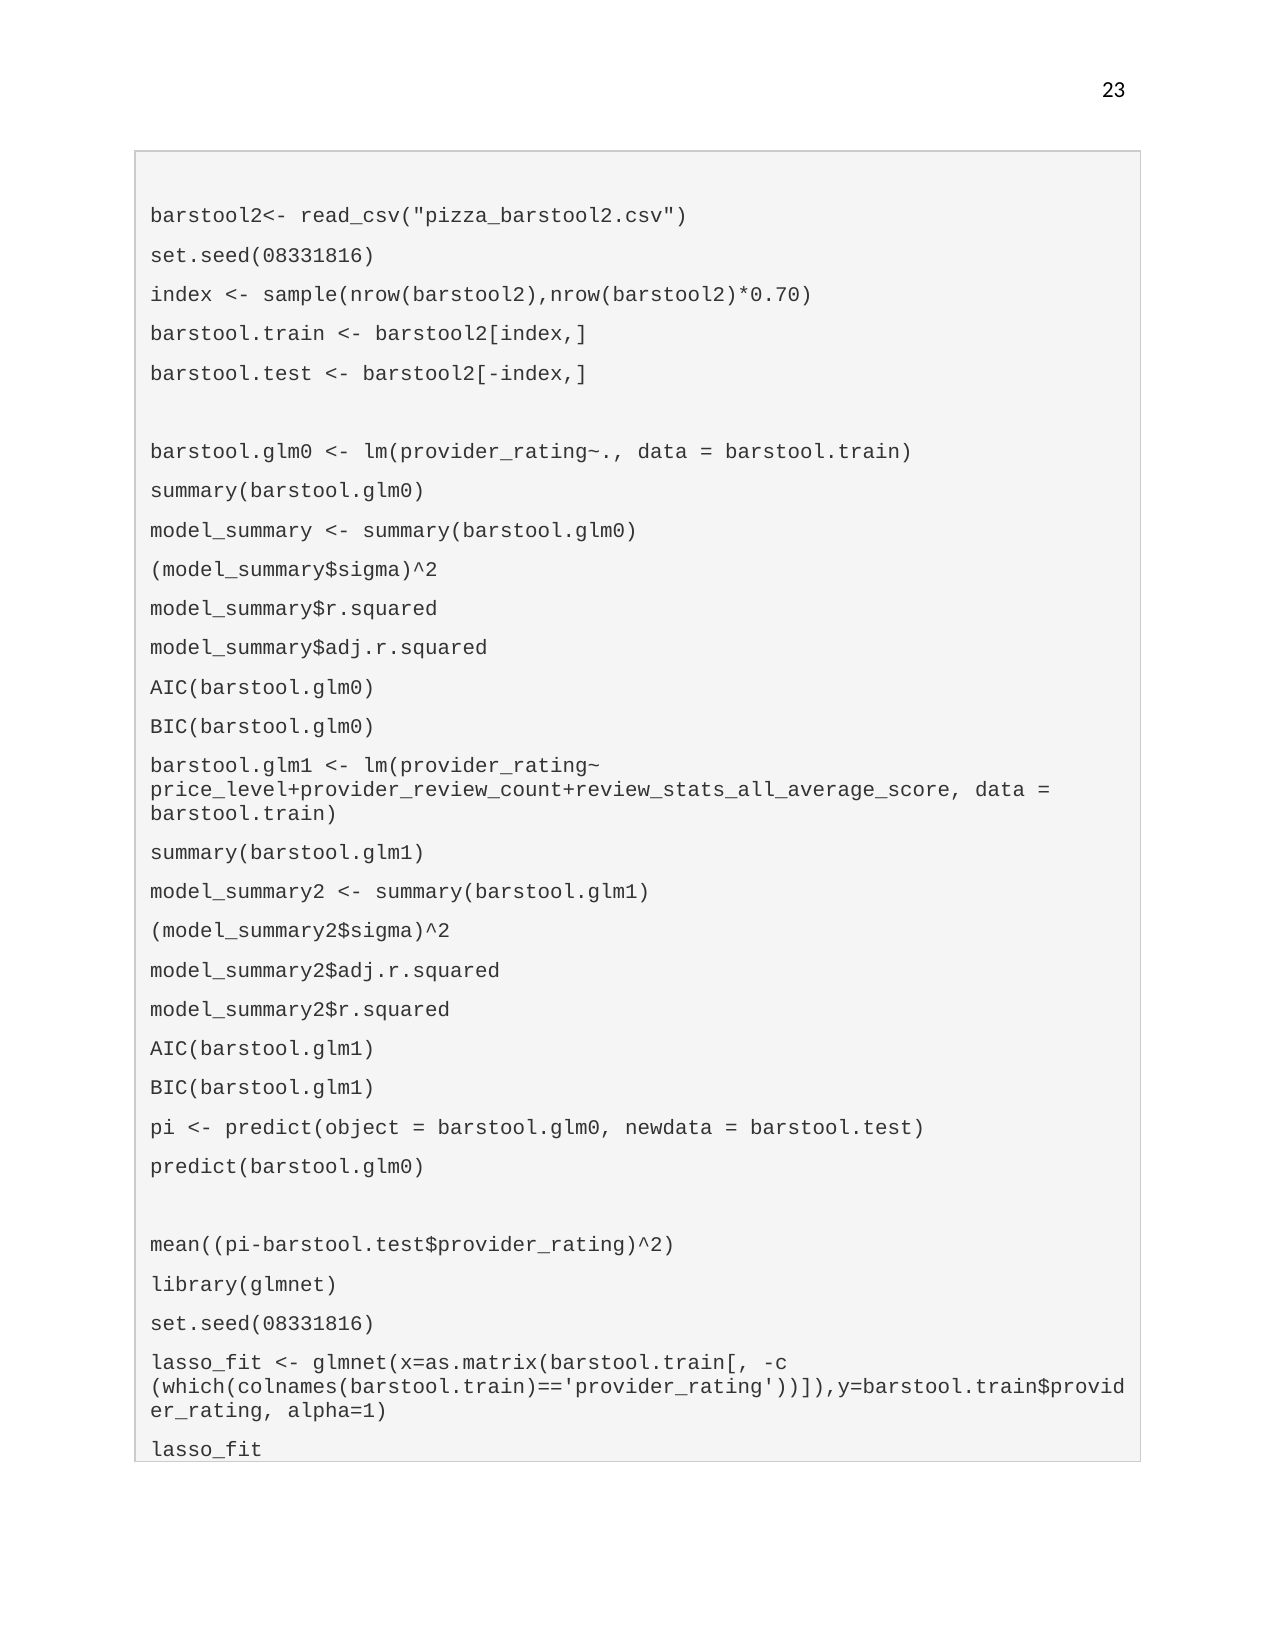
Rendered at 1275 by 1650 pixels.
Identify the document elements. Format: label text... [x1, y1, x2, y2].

text model_summary$adj.r.squared [136, 621, 1140, 661]
text AIC(barstool.glm0) [136, 661, 1140, 700]
text summary(barstool.glm1) [136, 826, 1140, 865]
text barstool.glm0 <- lm(provider_rating~., data = barstool.train) [136, 425, 1140, 464]
text mean((pi-barstool.test$provider_rating)^2) [136, 1218, 1140, 1258]
text model_summary2 <- summary(barstool.glm1) [136, 865, 1140, 904]
text predict(barstool.glm0) [136, 1140, 1140, 1179]
text BIC(barstool.glm1) [136, 1061, 1140, 1101]
text pi <- predict(object = barstool.glm0, newdata = barstool.test) [136, 1101, 1140, 1140]
text model_summary <- summary(barstool.glm0) [136, 503, 1140, 543]
text lasso_fit [136, 1423, 1140, 1461]
text library(glmnet) [136, 1258, 1140, 1297]
text set.seed(08331816) [136, 1297, 1140, 1336]
text set.seed(08331816) [136, 228, 1140, 268]
text AIC(barstool.glm1) [136, 1022, 1140, 1061]
text barstool.test <- barstool2[-index,] [136, 346, 1140, 386]
text lasso_fit <- glmnet(x=as.matrix(barstool.train[, -c (which(colnames(barstool.train)=='provider_rating'))]),y=barstool.train$provider_rating, alpha=1) [136, 1336, 1140, 1423]
text barstool2<- read_csv("pizza_barstool2.csv") [136, 189, 1140, 228]
text model_summary2$adj.r.squared [136, 943, 1140, 983]
text (model_summary2$sigma)^2 [136, 904, 1140, 943]
text barstool.train <- barstool2[index,] [136, 307, 1140, 346]
text (model_summary$sigma)^2 [136, 543, 1140, 582]
text model_summary$r.squared [136, 582, 1140, 621]
text BIC(barstool.glm0) [136, 700, 1140, 739]
text barstool.glm1 <- lm(provider_rating~ price_level+provider_review_count+review_stats_all_average_score, data = barstool.train) [136, 739, 1140, 826]
text index <- sample(nrow(barstool2),nrow(barstool2)*0.70) [136, 268, 1140, 307]
text summary(barstool.glm0) [136, 464, 1140, 503]
text model_summary2$r.squared [136, 983, 1140, 1022]
